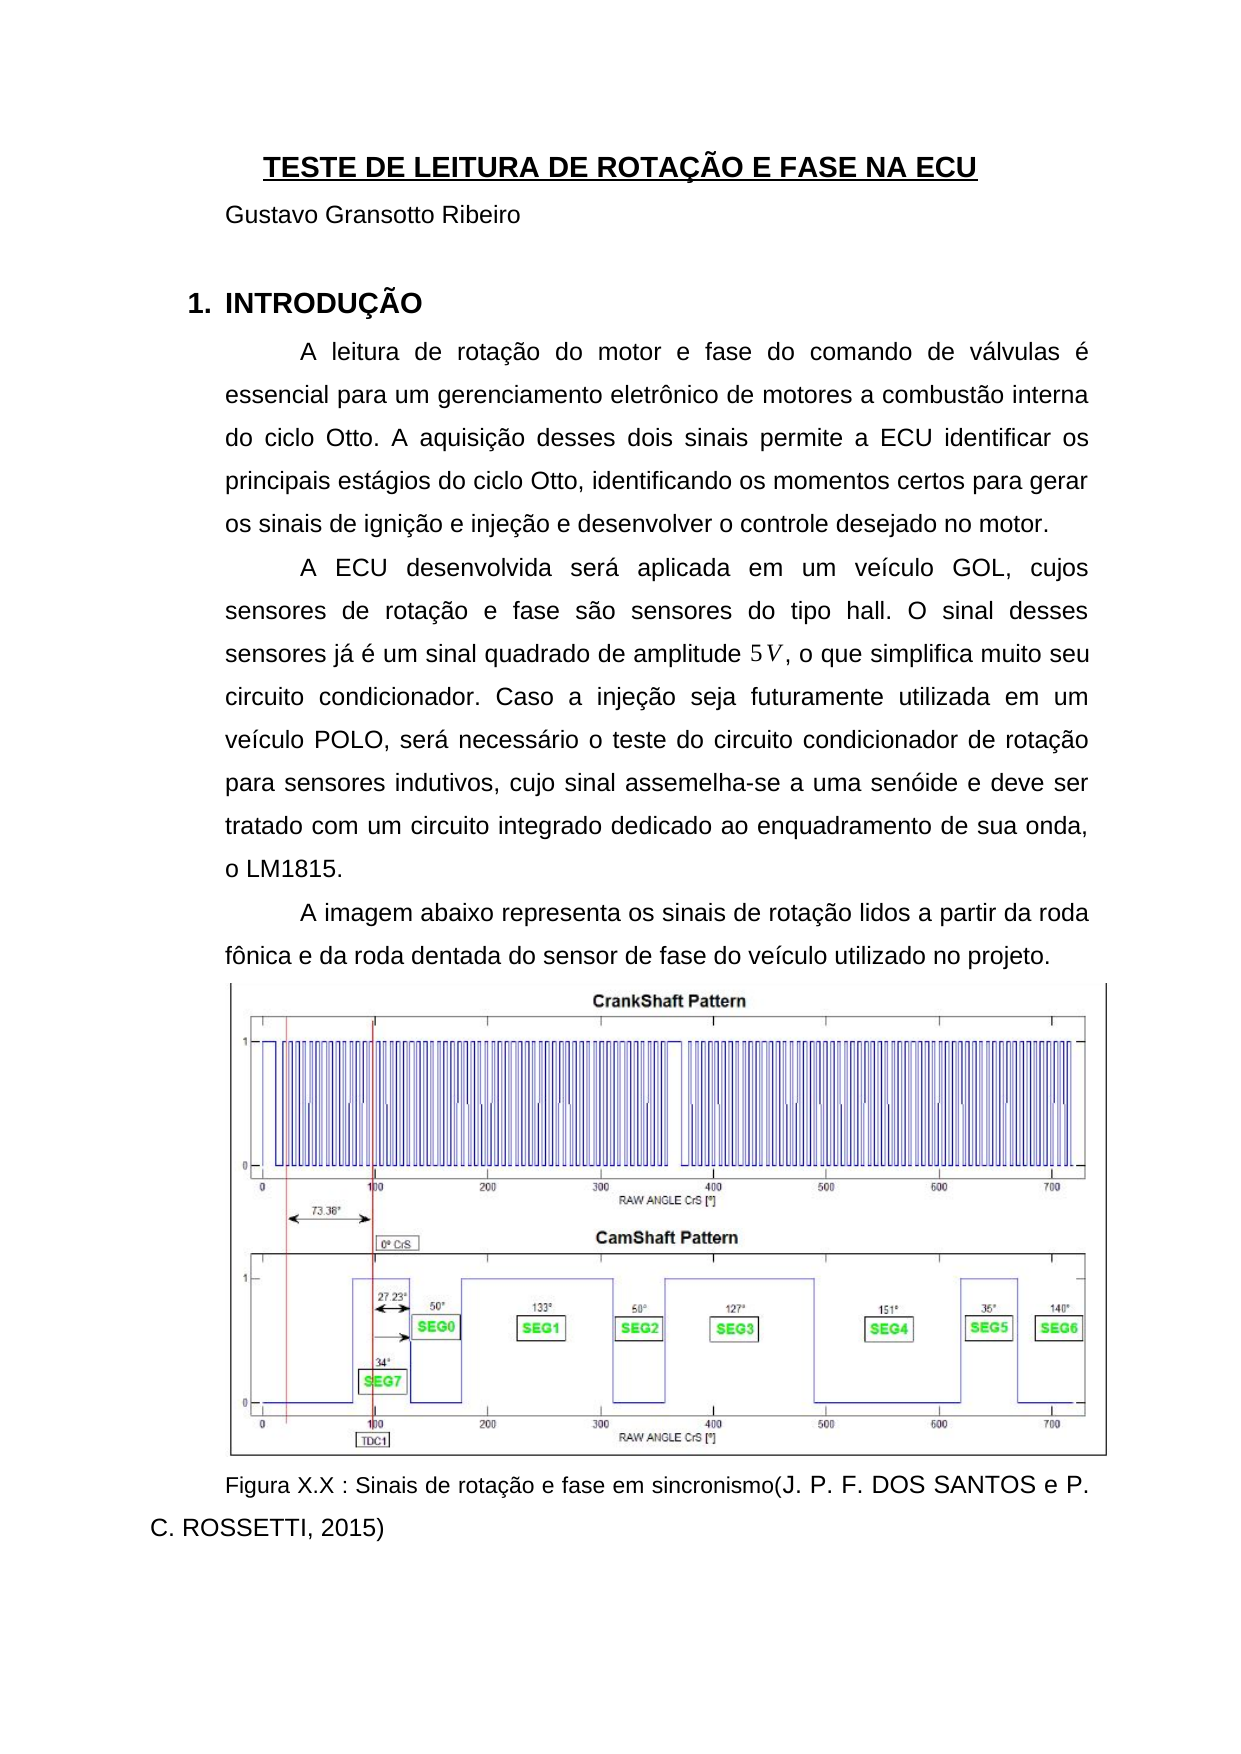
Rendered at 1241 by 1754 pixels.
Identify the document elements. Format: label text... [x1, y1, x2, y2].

text Figura X.X : Sinais de rotação e fase em sincronismo(J. P. F. DOS SANTOS e P. C. ROSSETTI, 2015) [150, 1469, 1090, 1541]
text A ECU desenvolvida será aplicada em um veículo GOL, cujos sensores de rotação e fase são sensores do tipo hall. O sinal desses sensores já é um sinal quadrado de amplitude , o que simplifica muito seu circuito condicionador. Caso a injeção seja futuramente utilizada em um veículo POLO, será necessário o teste do circuito condicionador de rotação para sensores indutivos, cujo sinal assemelha-se a uma senóide e deve ser tratado com um circuito integrado dedicado ao enquadramento de sua onda, o LM1815. [225, 552, 1090, 883]
text TESTE DE LEITURA DE ROTAÇÃO E FASE NA ECU [150, 150, 1090, 183]
text Gustavo Gransotto Ribeiro [225, 200, 1090, 229]
picture [225, 983, 1110, 1457]
text A imagem abaixo representa os sinais de rotação lidos a partir da roda fônica e da roda dentada do sensor de fase do veículo utilizado no projeto. [225, 897, 1090, 969]
list INTRODUÇÃO [187, 287, 1090, 320]
text A leitura de rotação do motor e fase do comando de válvulas é essencial para um gerenciamento eletrônico de motores a combustão interna do ciclo Otto. A aquisição desses dois sinais permite a ECU identificar os principais estágios do ciclo Otto, identificando os momentos certos para gerar os sinais de ignição e injeção e desenvolver o controle desejado no motor. [225, 337, 1090, 538]
